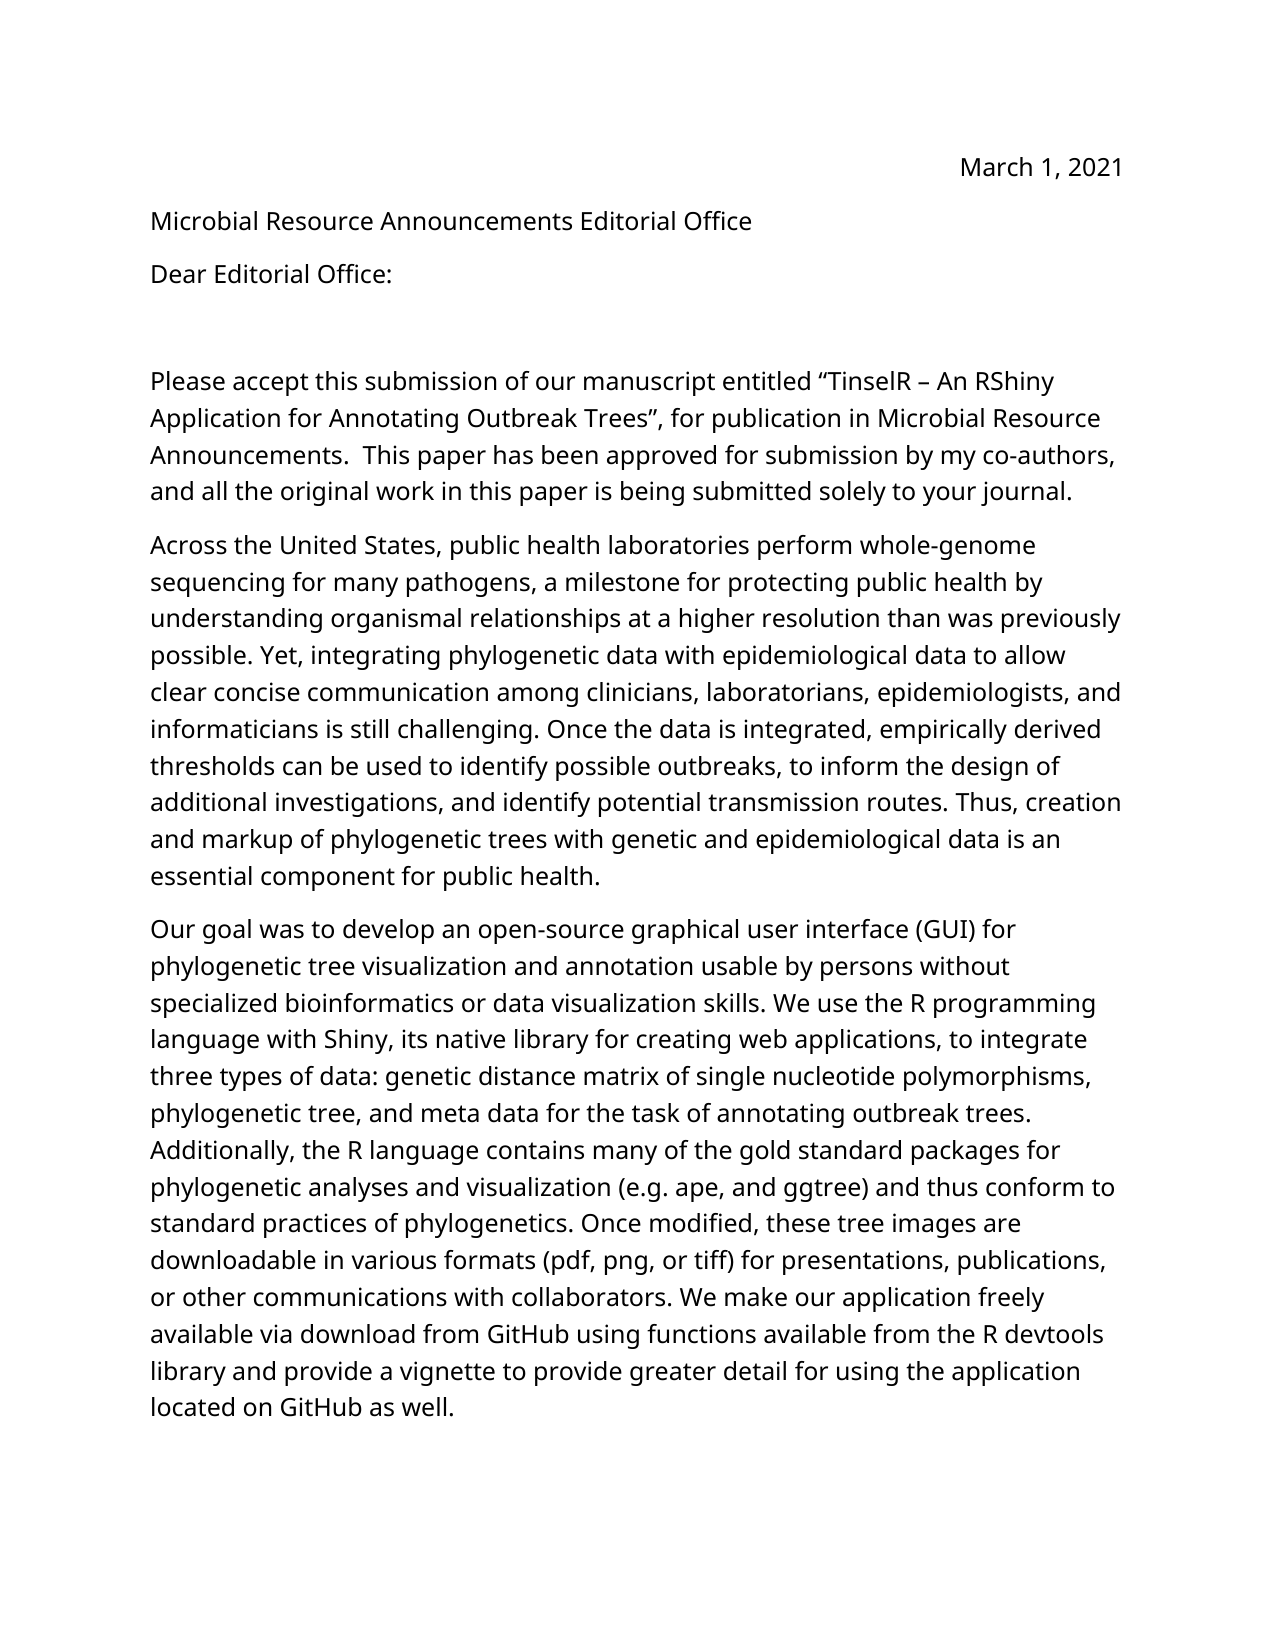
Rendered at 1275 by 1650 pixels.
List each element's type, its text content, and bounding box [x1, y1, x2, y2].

text Across the United States, public health laboratories perform whole-genome sequencing for many pathogens, a milestone for protecting public health by understanding organismal relationships at a higher resolution than was previously possible. Yet, integrating phylogenetic data with epidemiological data to allow clear concise communication among clinicians, laboratorians, epidemiologists, and informaticians is still challenging. Once the data is integrated, empirically derived thresholds can be used to identify possible outbreaks, to inform the design of additional investigations, and identify potential transmission routes. Thus, creation and markup of phylogenetic trees with genetic and epidemiological data is an essential component for public health. [150, 527, 1125, 892]
text March 1, 2021 [150, 150, 1125, 184]
text Our goal was to develop an open-source graphical user interface (GUI) for phylogenetic tree visualization and annotation usable by persons without specialized bioinformatics or data visualization skills. We use the R programming language with Shiny, its native library for creating web applications, to integrate three types of data: genetic distance matrix of single nucleotide polymorphisms, phylogenetic tree, and meta data for the task of annotating outbreak trees. Additionally, the R language contains many of the gold standard packages for phylogenetic analyses and visualization (e.g. ape, and ggtree) and thus conform to standard practices of phylogenetics. Once modified, these tree images are downloadable in various formats (pdf, png, or tiff) for presentations, publications, or other communications with collaborators. We make our application freely available via download from GitHub using functions available from the R devtools library and provide a vignette to provide greater detail for using the application located on GitHub as well. [150, 912, 1125, 1424]
text Please accept this submission of our manuscript entitled “TinselR – An RShiny Application for Annotating Outbreak Trees”, for publication in Microbial Resource Announcements. This paper has been approved for submission by my co-authors, and all the original work in this paper is being submitted solely to your journal. [150, 364, 1125, 508]
text Dear Editorial Office: [150, 257, 1125, 291]
text Microbial Resource Announcements Editorial Office [150, 203, 1125, 237]
